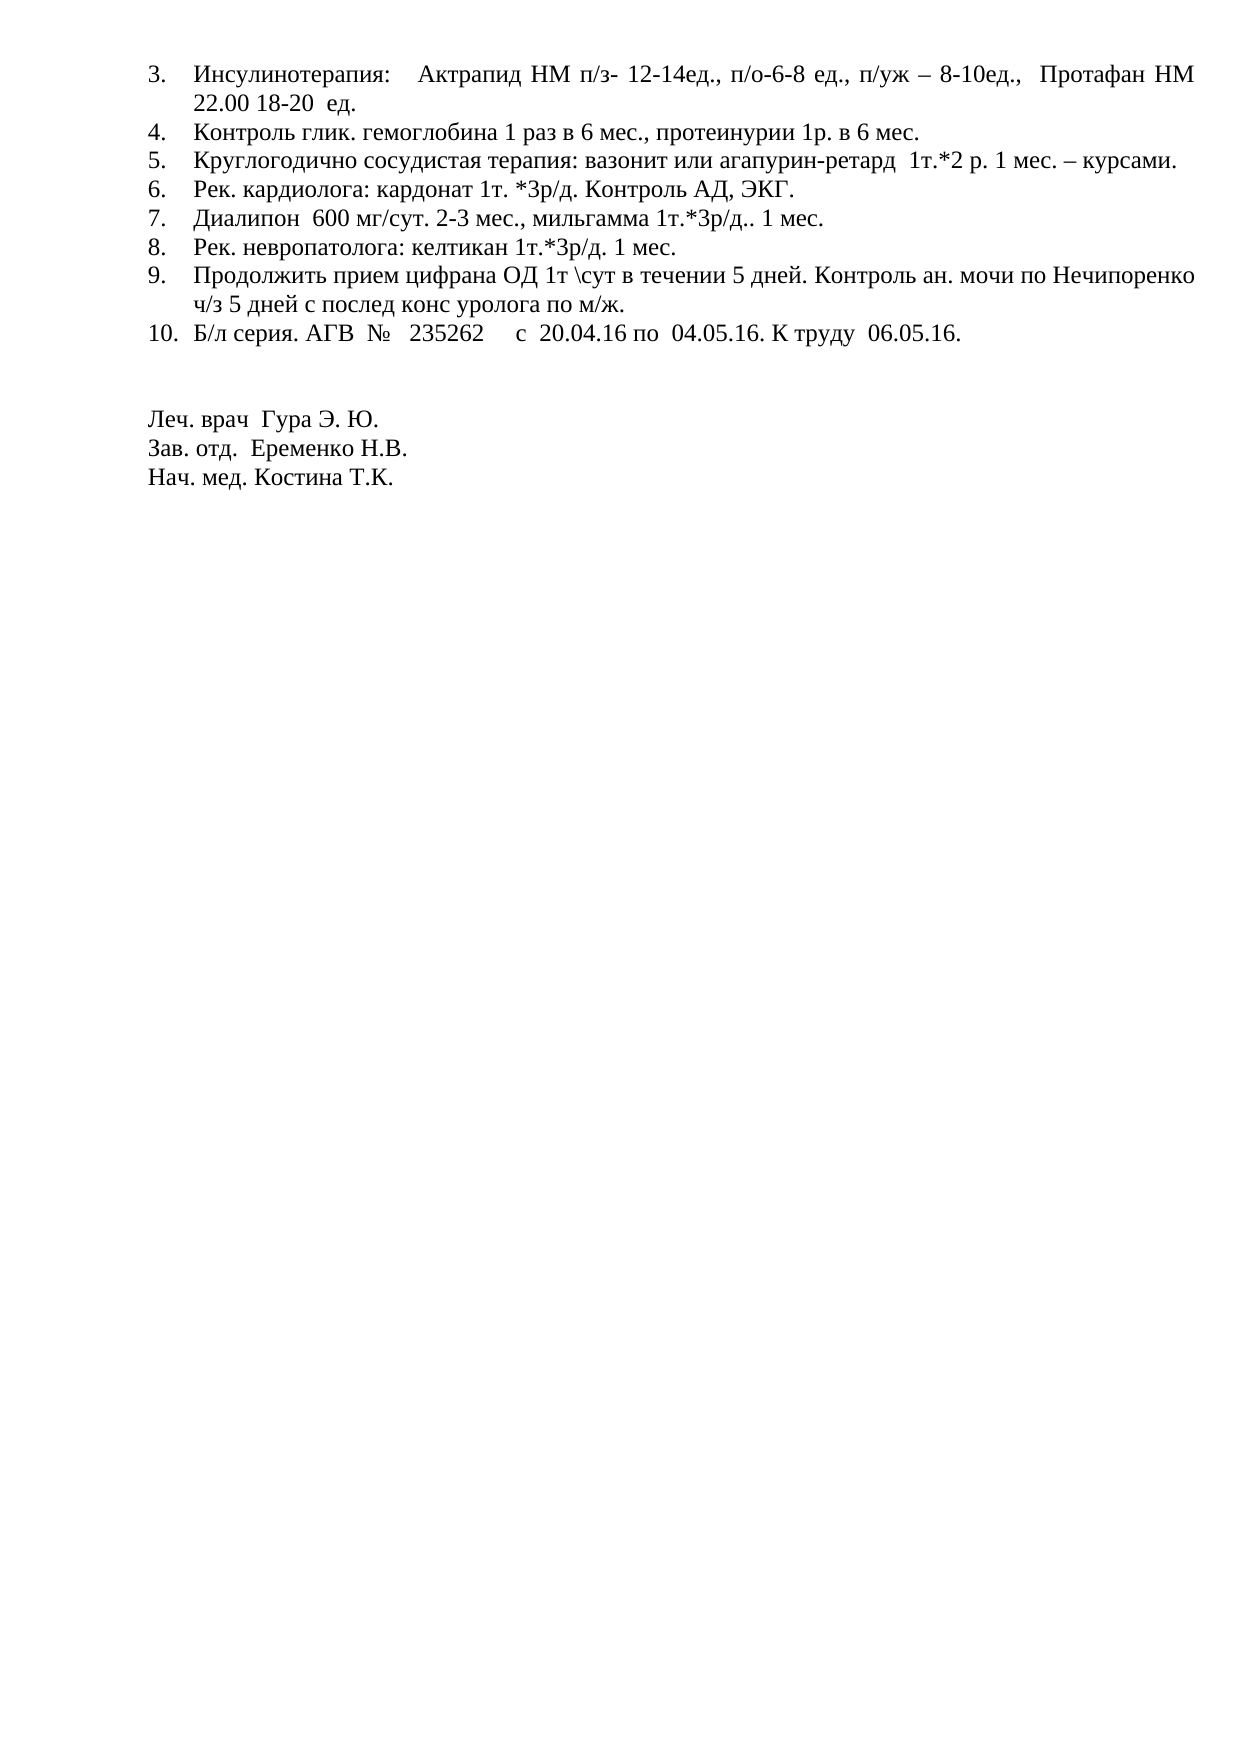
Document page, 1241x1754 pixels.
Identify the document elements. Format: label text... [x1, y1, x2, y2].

list Рек. кардиолога: кардонат 1т. *3р/д. Контроль АД, ЭКГ. [148, 174, 1196, 203]
list Б/л серия. АГВ № 235262 с 20.04.16 по 04.05.16. К труду 06.05.16. [148, 318, 1196, 347]
text Нач. мед. Костина Т.К. [148, 462, 1196, 490]
list Продолжить прием цифрана ОД 1т \сут в течении 5 дней. Контроль ан. мочи по Нечипоренко ч/з 5 дней с послед конс уролога по м/ж. [148, 260, 1196, 318]
subtitle Леч. врач Гура Э. Ю. [148, 404, 1196, 433]
list Диалипон 600 мг/сут. 2-3 мес., мильгамма 1т.*3р/д.. 1 мес. [148, 203, 1196, 232]
list Контроль глик. гемоглобина 1 раз в 6 мес., протеинурии 1р. в 6 мес. [148, 117, 1196, 145]
list Инсулинотерапия: Актрапид НМ п/з- 12-14ед., п/о-6-8 ед., п/уж – 8-10ед., Протафан НМ 22.00 18-20 ед. [148, 59, 1196, 117]
list Рек. невропатолога: келтикан 1т.*3р/д. 1 мес. [148, 232, 1196, 260]
text Зав. отд. Еременко Н.В. [148, 433, 1196, 462]
list Круглогодично сосудистая терапия: вазонит или агапурин-ретард 1т.*2 р. 1 мес. – курсами. [148, 145, 1196, 174]
